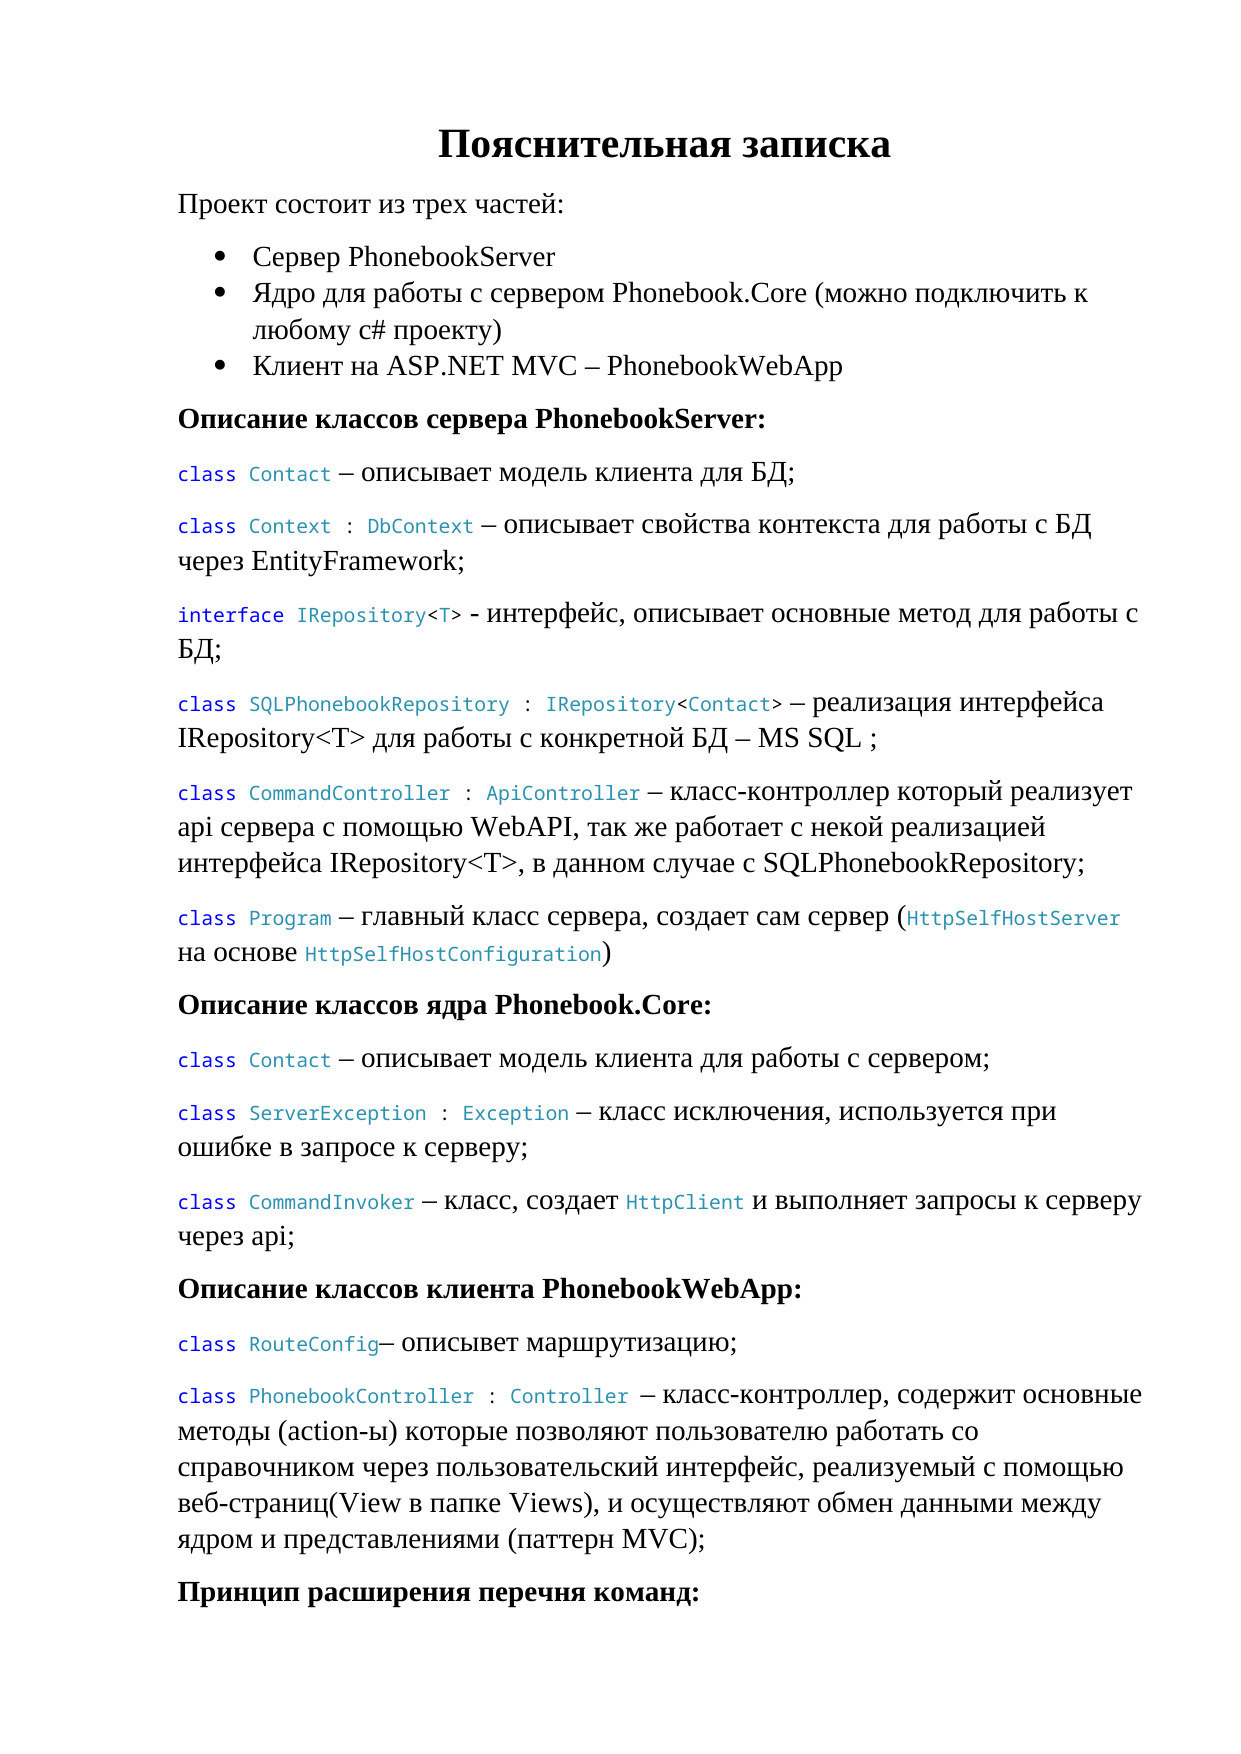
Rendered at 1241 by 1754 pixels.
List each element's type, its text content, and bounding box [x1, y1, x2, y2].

text Описание классов ядра Phonebook.Core: [177, 987, 1152, 1021]
text Описание классов клиента PhonebookWebApp: [177, 1271, 1152, 1304]
text class Contact – описывает модель клиента для работы с сервером; [177, 1040, 1152, 1074]
list Клиент на ASP.NET MVC – PhonebookWebApp [215, 348, 1152, 382]
text class CommandInvoker – класс, создает HttpClient и выполняет запросы к серверу через api; [177, 1182, 1152, 1252]
text class Contact – описывает модель клиента для БД; [177, 454, 1152, 487]
text interface IRepository<T> - интерфейс, описывает основные метод для работы с БД; [177, 595, 1152, 665]
list Ядро для работы с сервером Phonebook.Core (можно подключить к любому c# проекту) [215, 276, 1152, 345]
text Принцип расширения перечня команд: [177, 1574, 1152, 1607]
text Пояснительная записка [177, 118, 1152, 166]
text class Context : DbContext – описывает свойства контекста для работы с БД через EntityFramework; [177, 506, 1152, 576]
text class CommandController : ApiController – класс-контроллер который реализует api сервера с помощью WebAPI, так же работает с некой реализацией интерфейса IRepository<T>, в данном случае с SQLPhonebookRepository; [177, 773, 1152, 879]
text class PhonebookController : Controller – класс-контроллер, содержит основные методы (action-ы) которые позволяют пользователю работать со справочником через пользовательский интерфейс, реализуемый с помощью веб-страниц(View в папке Views), и осуществляют обмен данными между ядром и представлениями (паттерн MVC); [177, 1377, 1152, 1555]
text class SQLPhonebookRepository : IRepository<Contact> – реализация интерфейса IRepository<T> для работы с конкретной БД – MS SQL ; [177, 684, 1152, 754]
text class RouteConfig– описывет маршрутизацию; [177, 1324, 1152, 1357]
text Проект состоит из трех частей: [177, 186, 1152, 220]
text Описание классов сервера PhonebookServer: [177, 401, 1152, 434]
text class ServerException : Exception – класс исключения, используется при ошибке в запросе к серверу; [177, 1093, 1152, 1163]
list Сервер PhonebookServer [215, 239, 1152, 273]
text class Program – главный класс сервера, создает сам сервер (HttpSelfHostServer на основе HttpSelfHostConfiguration) [177, 898, 1152, 968]
